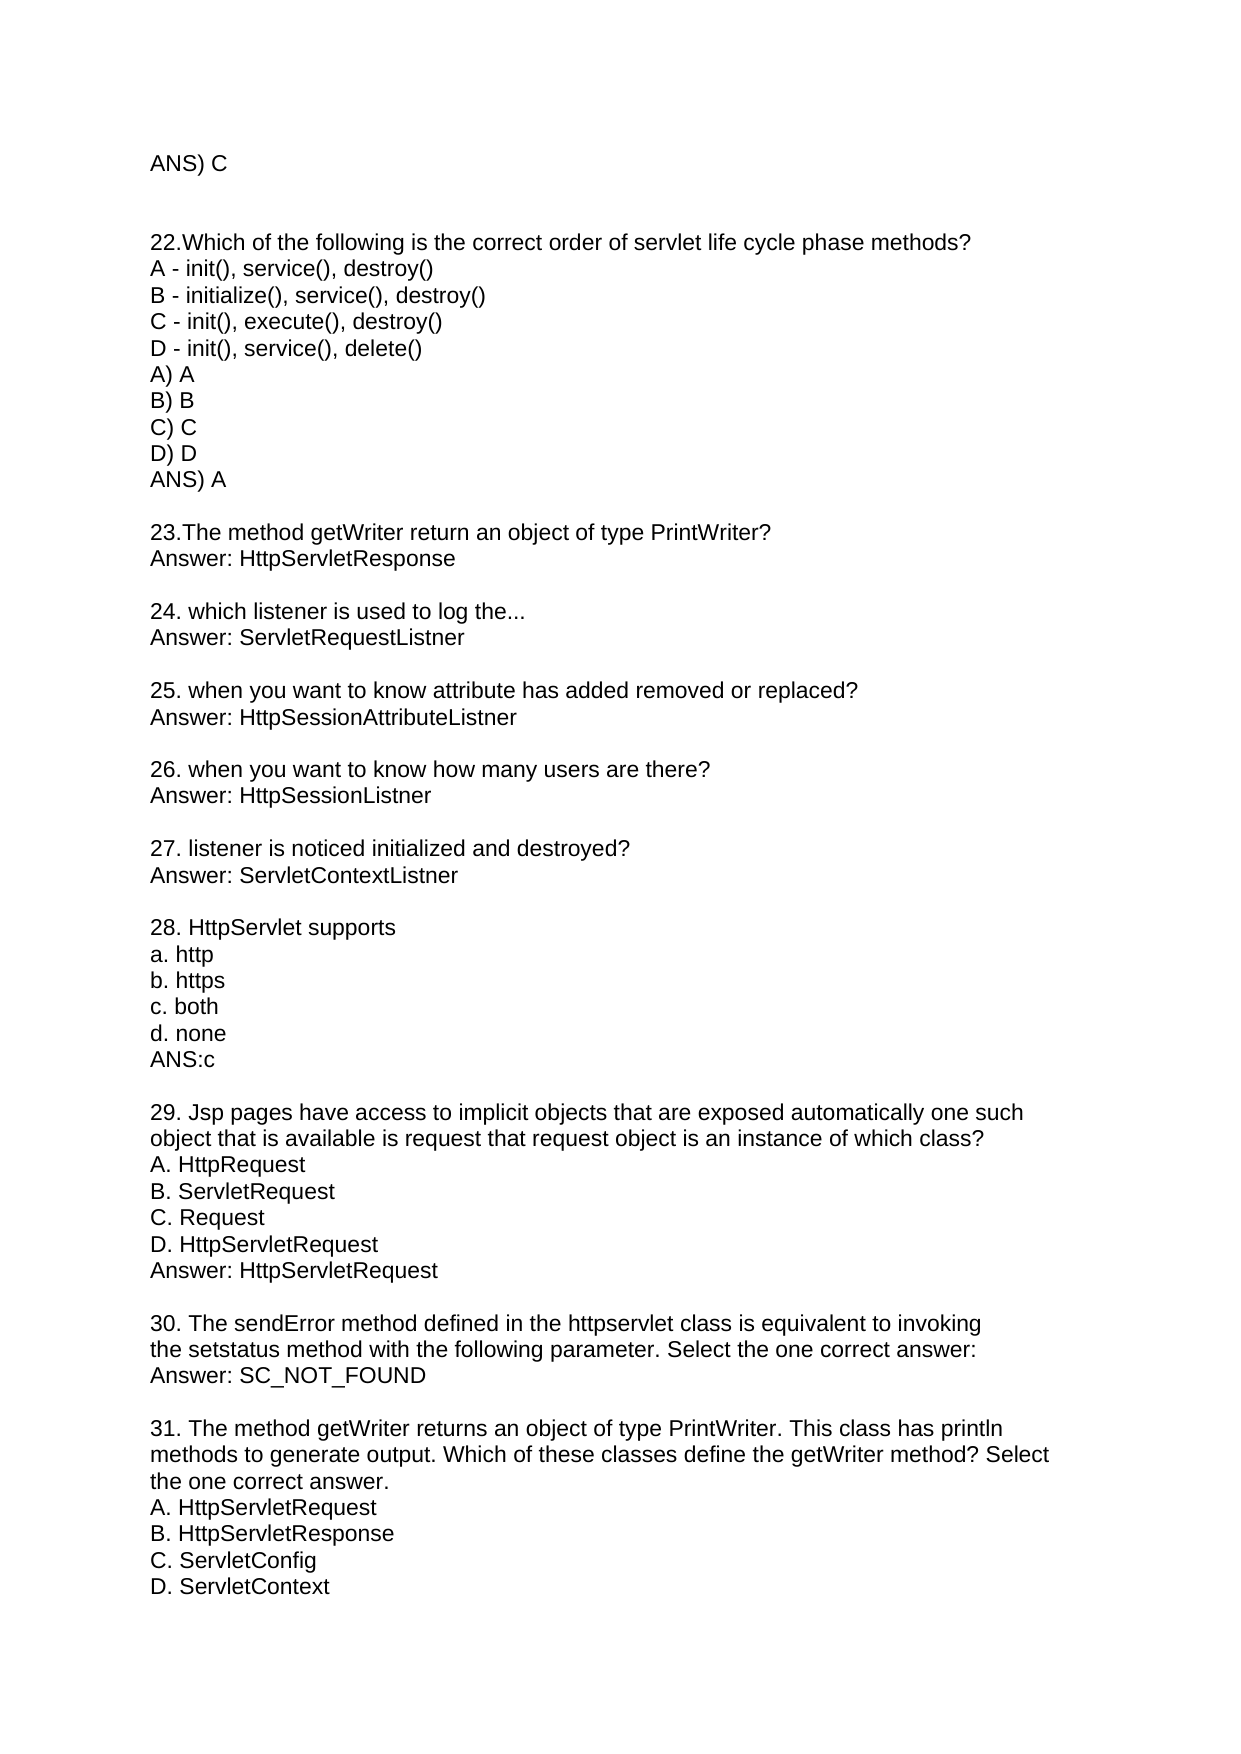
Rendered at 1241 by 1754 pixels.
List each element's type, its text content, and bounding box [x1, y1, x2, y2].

text B) B [150, 387, 1090, 413]
text Answer: ServletRequestListner [150, 624, 1090, 651]
text D. ServletContext [150, 1573, 1090, 1599]
text 25. when you want to know attribute has added removed or replaced? [150, 677, 1090, 703]
text 30. The sendError method defined in the httpservlet class is equivalent to invoking [150, 1309, 1090, 1336]
text ANS) A [150, 466, 1090, 493]
text Answer: HttpSessionListner [150, 782, 1090, 809]
text A. HttpServletRequest [150, 1494, 1090, 1520]
text b. https [150, 967, 1090, 993]
text a. http [150, 941, 1090, 967]
text D - init(), service(), delete() [150, 334, 1090, 361]
text Answer: SC_NOT_FOUND [150, 1362, 1090, 1389]
text the one correct answer. [150, 1468, 1090, 1494]
text B - initialize(), service(), destroy() [150, 282, 1090, 308]
text methods to generate output. Which of these classes define the getWriter method? Select [150, 1441, 1090, 1468]
text B. ServletRequest [150, 1178, 1090, 1204]
text 24. which listener is used to log the... [150, 598, 1090, 624]
text 31. The method getWriter returns an object of type PrintWriter. This class has println [150, 1415, 1090, 1441]
text 22.Which of the following is the correct order of servlet life cycle phase methods? [150, 229, 1090, 255]
text the setstatus method with the following parameter. Select the one correct answer: [150, 1336, 1090, 1362]
text d. none [150, 1020, 1090, 1046]
text ANS) C [150, 150, 1090, 176]
text A) A [150, 361, 1090, 387]
text D. HttpServletRequest [150, 1231, 1090, 1257]
text C. ServletConfig [150, 1547, 1090, 1573]
text A - init(), service(), destroy() [150, 255, 1090, 282]
text C - init(), execute(), destroy() [150, 308, 1090, 334]
text object that is available is request that request object is an instance of which class? [150, 1125, 1090, 1151]
text Answer: HttpServletRequest [150, 1257, 1090, 1283]
text B. HttpServletResponse [150, 1520, 1090, 1547]
text c. both [150, 993, 1090, 1020]
text Answer: HttpServletResponse [150, 545, 1090, 572]
text D) D [150, 440, 1090, 466]
text 27. listener is noticed initialized and destroyed? [150, 835, 1090, 862]
text Answer: HttpSessionAttributeListner [150, 703, 1090, 730]
text 23.The method getWriter return an object of type PrintWriter? [150, 519, 1090, 545]
text C) C [150, 413, 1090, 440]
text 26. when you want to know how many users are there? [150, 756, 1090, 782]
text A. HttpRequest [150, 1151, 1090, 1178]
text Answer: ServletContextListner [150, 862, 1090, 888]
text C. Request [150, 1204, 1090, 1231]
text ANS:c [150, 1046, 1090, 1072]
text 28. HttpServlet supports [150, 914, 1090, 941]
text 29. Jsp pages have access to implicit objects that are exposed automatically one such [150, 1099, 1090, 1125]
